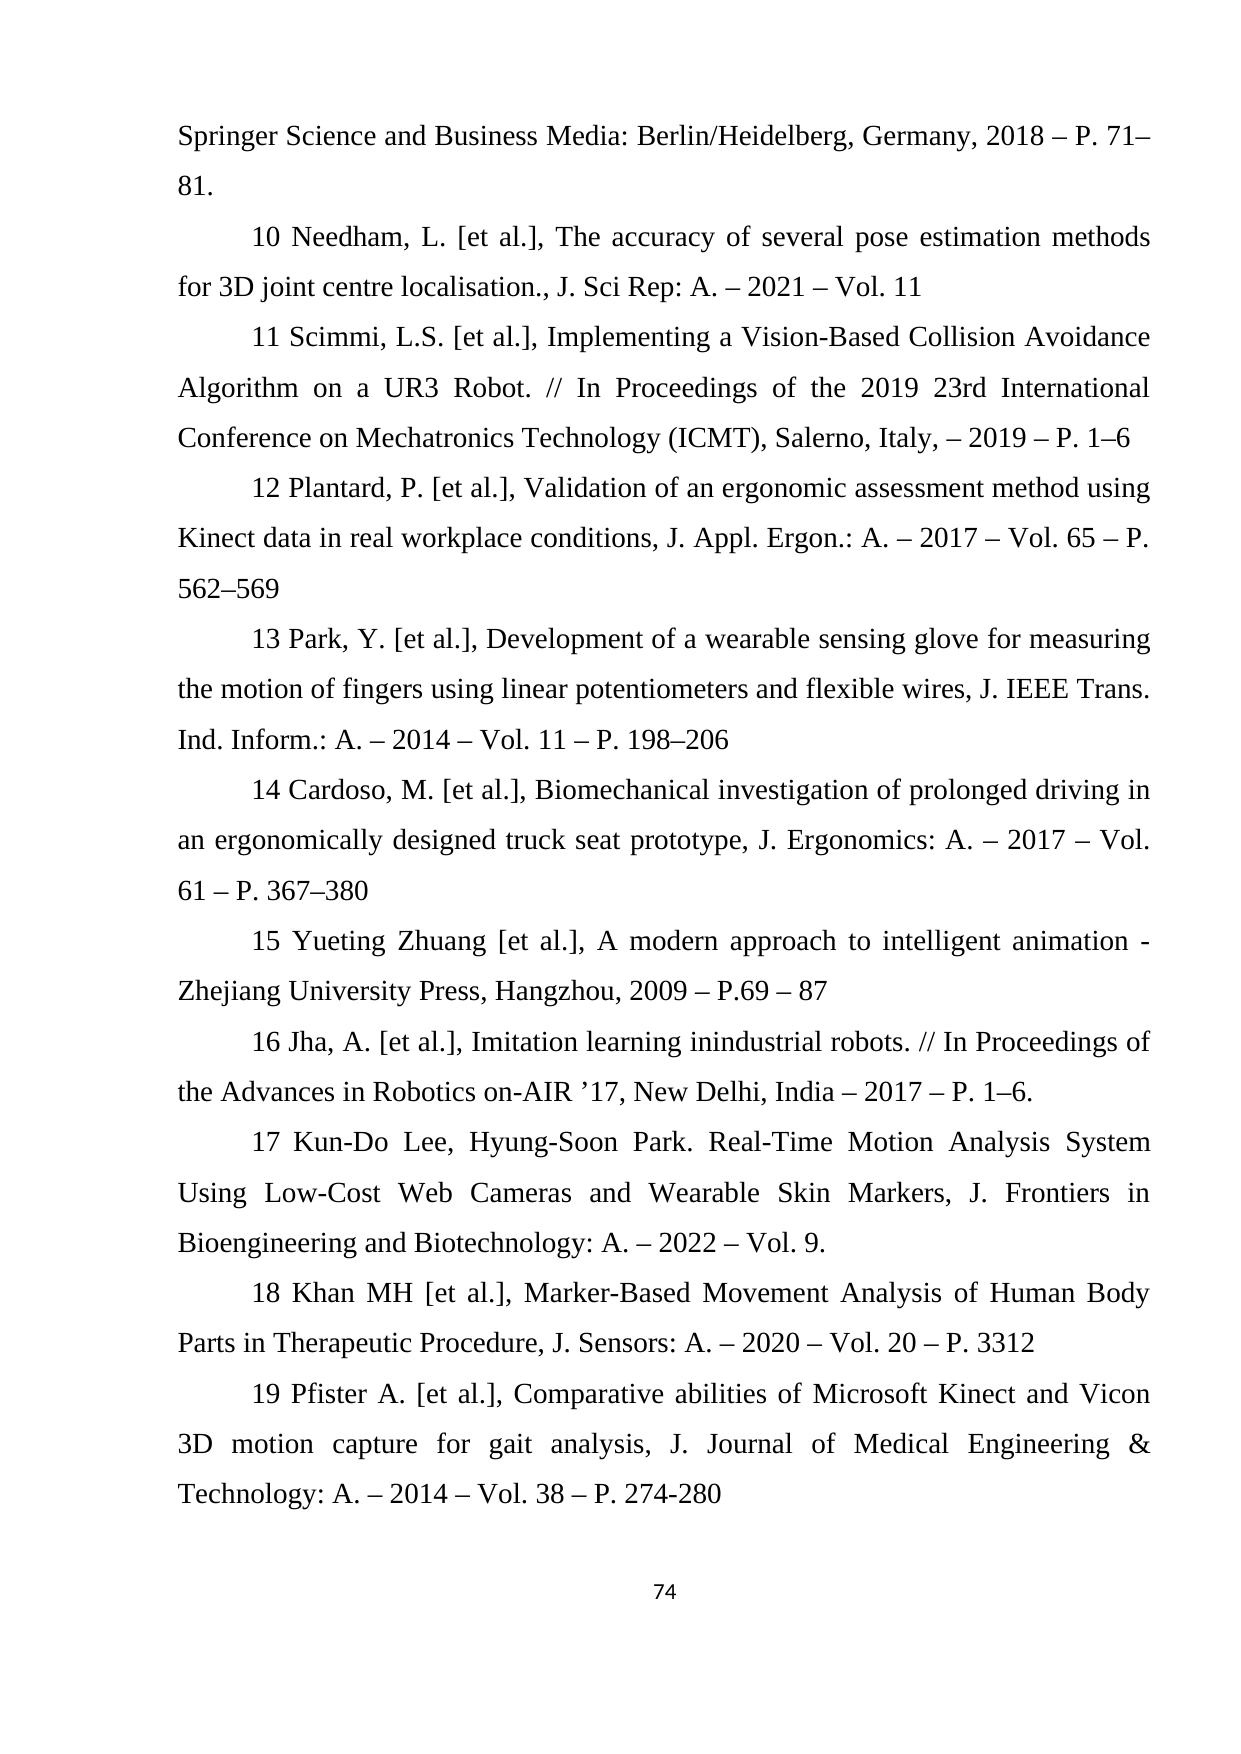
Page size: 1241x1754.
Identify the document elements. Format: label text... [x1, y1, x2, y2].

text 15 Yueting Zhuang [et al.], A modern approach to intelligent animation - Zhejiang University Press, Hangzhou, 2009 – P.69 – 87 [177, 923, 1152, 1007]
text 10 Needham, L. [et al.], The accuracy of several pose estimation methods for 3D joint centre localisation., J. Sci Rep: A. – 2021 – Vol. 11 [177, 219, 1152, 303]
text 14 Cardoso, M. [et al.], Biomechanical investigation of prolonged driving in an ergonomically designed truck seat prototype, J. Ergonomics: A. – 2017 – Vol. 61 – P. 367–380 [177, 772, 1152, 906]
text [177, 118, 1152, 202]
text 16 Jha, A. [et al.], Imitation learning inindustrial robots. // In Proceedings of the Advances in Robotics on-AIR ’17, New Delhi, India – 2017 – P. 1–6. [177, 1024, 1152, 1108]
text 17 Kun-Do Lee, Hyung-Soon Park. Real-Time Motion Analysis System Using Low-Cost Web Cameras and Wearable Skin Markers, J. Frontiers in Bioengineering and Biotechnology: А. – 2022 – Vol. 9. [177, 1124, 1152, 1258]
text 18 Khan MH [et al.], Marker-Based Movement Analysis of Human Body Parts in Therapeutic Procedure, J. Sensors: A. – 2020 – Vol. 20 – P. 3312 [177, 1275, 1152, 1359]
text 13 Park, Y. [et al.], Development of a wearable sensing glove for measuring the motion of fingers using linear potentiometers and flexible wires, J. IEEE Trans. Ind. Inform.: A. – 2014 – Vol. 11 – P. 198–206 [177, 621, 1152, 755]
text 12 Plantard, P. [et al.], Validation of an ergonomic assessment method using Kinect data in real workplace conditions, J. Appl. Ergon.: A. – 2017 – Vol. 65 – P. 562–569 [177, 470, 1152, 604]
text 11 Scimmi, L.S. [et al.], Implementing a Vision-Based Collision Avoidance Algorithm on a UR3 Robot. // In Proceedings of the 2019 23rd International Conference on Mechatronics Technology (ICMT), Salerno, Italy, – 2019 – P. 1–6 [177, 319, 1152, 453]
text 19 Pfister A. [et al.], Comparative abilities of Microsoft Kinect and Vicon 3D motion capture for gait analysis, J. Journal of Medical Engineering & Technology: A. – 2014 – Vol. 38 – P. 274-280 [177, 1376, 1152, 1510]
